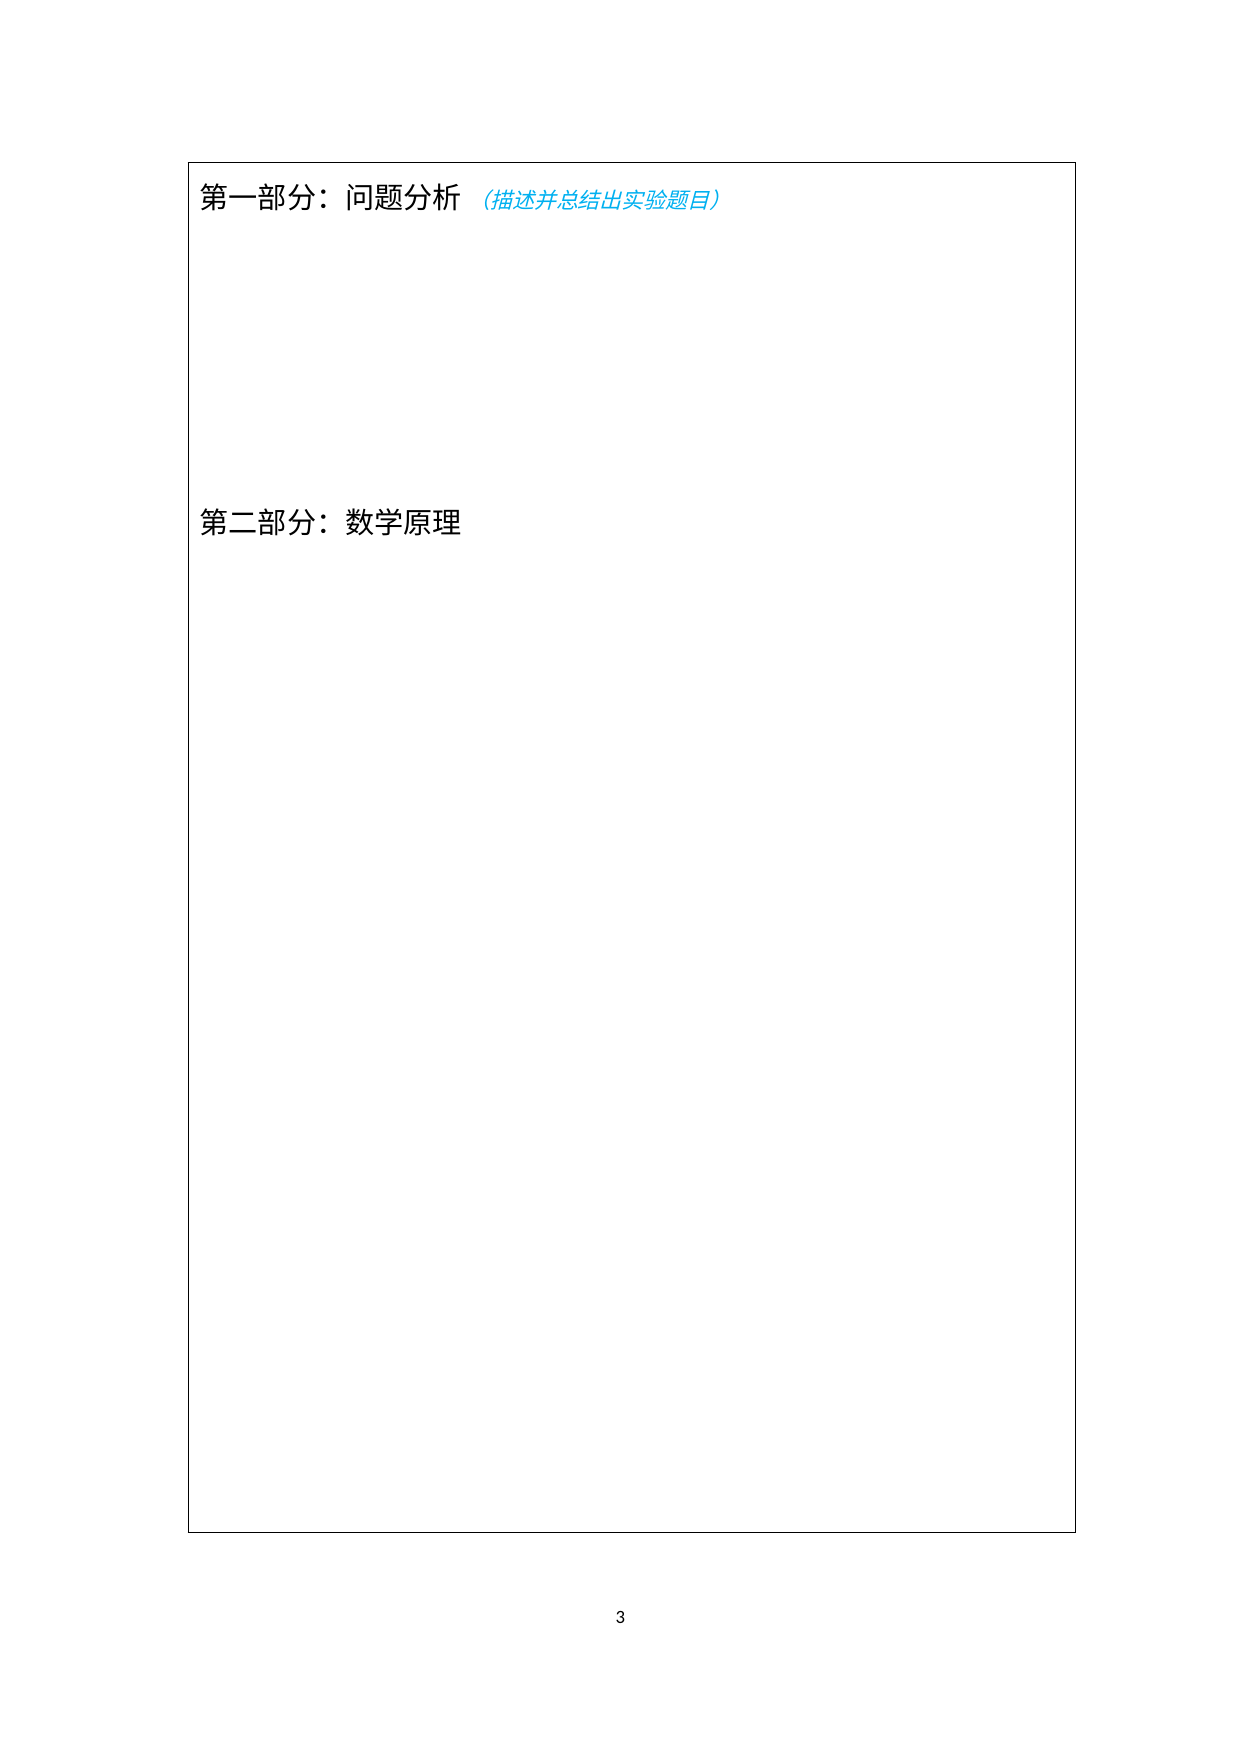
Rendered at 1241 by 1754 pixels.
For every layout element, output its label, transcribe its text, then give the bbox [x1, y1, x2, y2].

table_header 第一部分：问题分析 （描述并总结出实验题目） 第二部分：数学原理 [189, 163, 1075, 1532]
